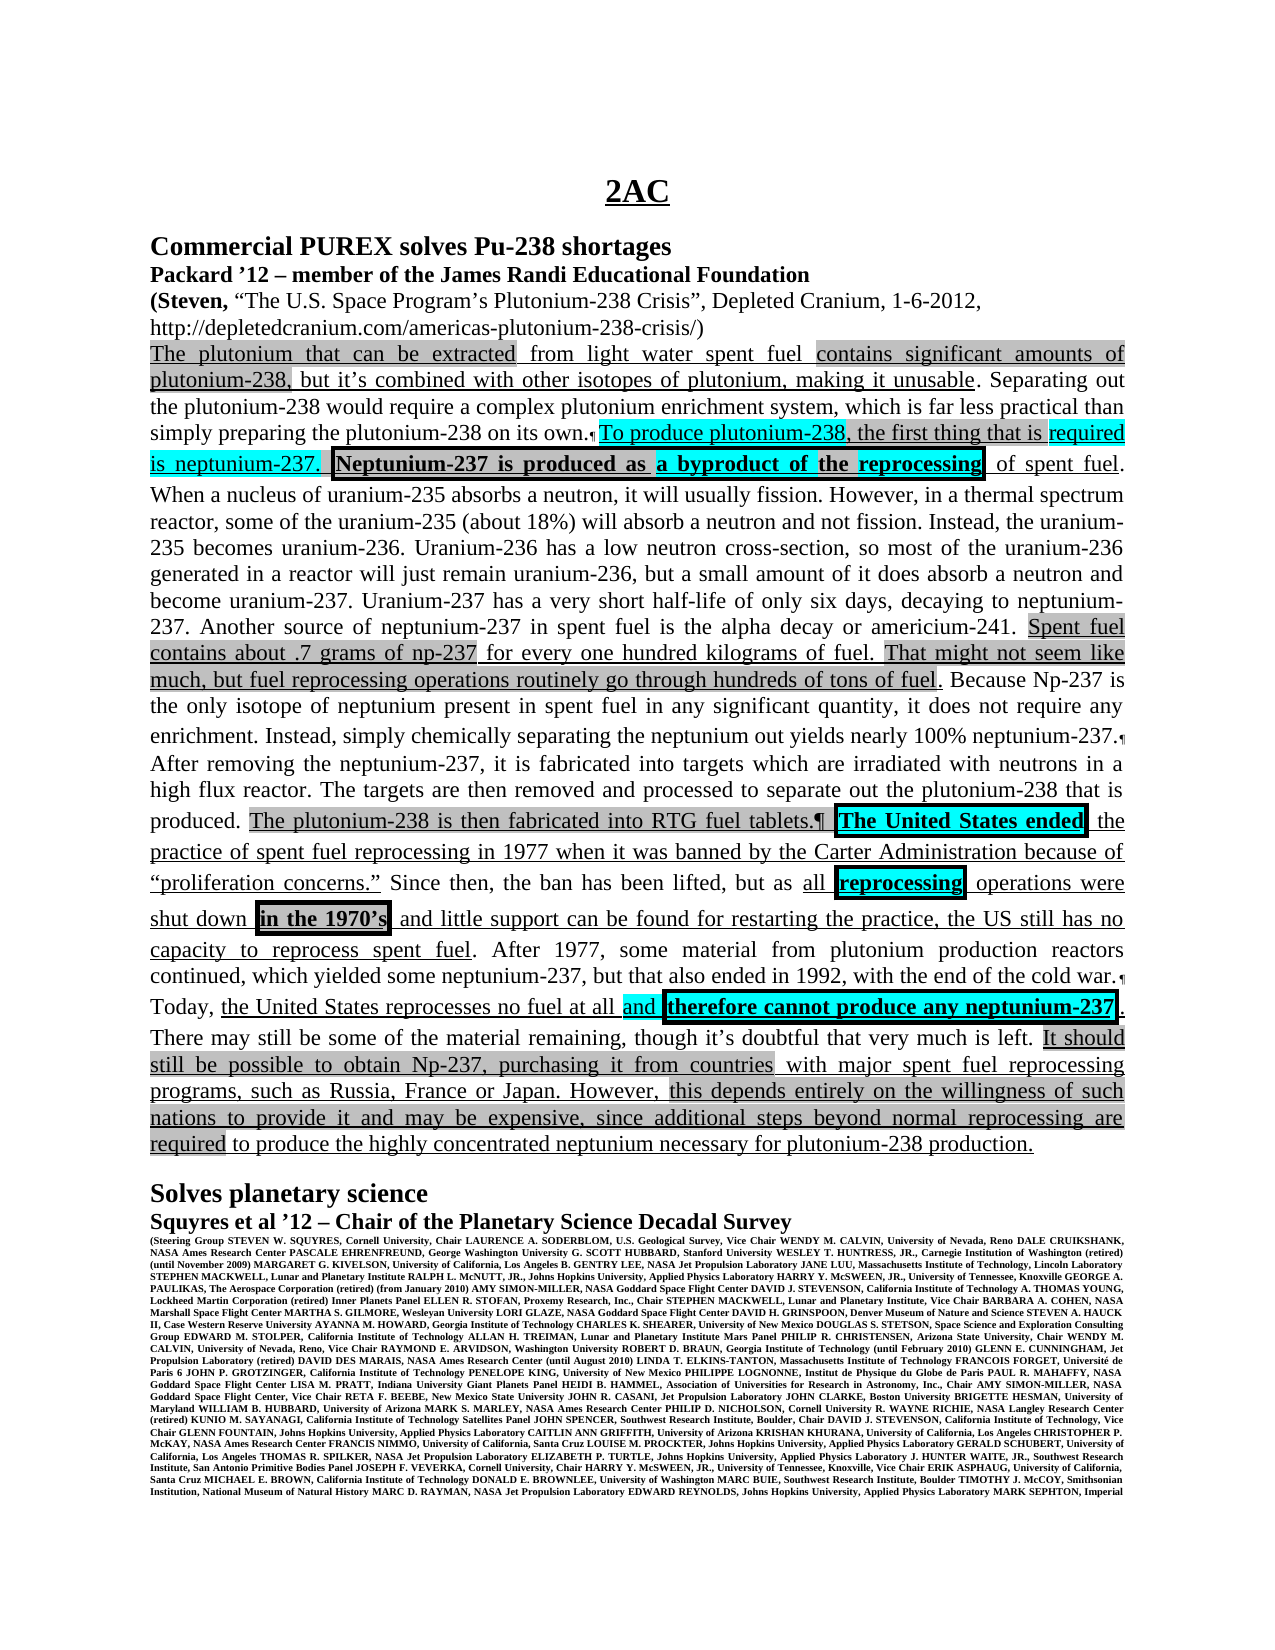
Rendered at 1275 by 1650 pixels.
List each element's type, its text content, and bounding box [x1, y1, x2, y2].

subtitle 2AC [150, 171, 1125, 209]
text The plutonium that can be extracted from light water spent fuel contains significant amounts of plutonium-238, but it’s combined with other isotopes of plutonium, making it unusable. Separating out the plutonium-238 would require a complex plutonium enrichment system, which is far less practical than simply preparing the plutonium-238 on its own.¶ To produce plutonium-238, the first thing that is required is neptunium-237. Neptunium-237 is produced as a byproduct of the reprocessing of spent fuel. When a nucleus of uranium-235 absorbs a neutron, it will usually fission. However, in a thermal spectrum reactor, some of the uranium-235 (about 18%) will absorb a neutron and not fission. Instead, the uranium-235 becomes uranium-236. Uranium-236 has a low neutron cross-section, so most of the uranium-236 generated in a reactor will just remain uranium-236, but a small amount of it does absorb a neutron and become uranium-237. Uranium-237 has a very short half-life of only six days, decaying to neptunium-237. Another source of neptunium-237 in spent fuel is the alpha decay or americium-241. Spent fuel contains about .7 grams of np-237 for every one hundred kilograms of fuel. That might not seem like much, but fuel reprocessing operations routinely go through hundreds of tons of fuel. Because Np-237 is the only isotope of neptunium present in spent fuel in any significant quantity, it does not require any enrichment. Instead, simply chemically separating the neptunium out yields nearly 100% neptunium-237.¶ After removing the neptunium-237, it is fabricated into targets which are irradiated with neutrons in a high flux reactor. The targets are then removed and processed to separate out the plutonium-238 that is produced. The plutonium-238 is then fabricated into RTG fuel tablets.¶ The United States ended the practice of spent fuel reprocessing in 1977 when it was banned by the Carter Administration because of “proliferation concerns.” Since then, the ban has been lifted, but as all reprocessing operations were shut down in the 1970’s and little support can be found for restarting the practice, the US still has no capacity to reprocess spent fuel. After 1977, some material from plutonium production reactors continued, which yielded some neptunium-237, but that also ended in 1992, with the end of the cold war.¶ Today, the United States reprocesses no fuel at all and therefore cannot produce any neptunium-237. There may still be some of the material remaining, though it’s doubtful that very much is left. It should still be possible to obtain Np-237, purchasing it from countries with major spent fuel reprocessing programs, such as Russia, France or Japan. However, this depends entirely on the willingness of such nations to provide it and may be expensive, since additional steps beyond normal reprocessing are required to produce the highly concentrated neptunium necessary for plutonium-238 production. [150, 443, 1125, 662]
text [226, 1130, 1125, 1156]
subtitle Solves planetary science [150, 1177, 1125, 1208]
text (Steven, “The U.S. Space Program’s Plutonium-238 Crisis”, Depleted Cranium, 1-6-2012, http://depletedcranium.com/americas-plutonium-238-crisis/) [150, 287, 1125, 340]
text Squyres et al ’12 – Chair of the Planetary Science Decadal Survey [150, 1208, 1125, 1234]
text The plutonium that can be extracted from light water spent fuel contains significant amounts of plutonium-238, but it’s combined with other isotopes of plutonium, making it unusable. Separating out the plutonium-238 would require a complex plutonium enrichment system, which is far less practical than simply preparing the plutonium-238 on its own.¶ To produce plutonium-238, the first thing that is required is neptunium-237. Neptunium-237 is produced as a byproduct of the reprocessing of spent fuel. When a nucleus of uranium-235 absorbs a neutron, it will usually fission. However, in a thermal spectrum reactor, some of the uranium-235 (about 18%) will absorb a neutron and not fission. Instead, the uranium-235 becomes uranium-236. Uranium-236 has a low neutron cross-section, so most of the uranium-236 generated in a reactor will just remain uranium-236, but a small amount of it does absorb a neutron and become uranium-237. Uranium-237 has a very short half-life of only six days, decaying to neptunium-237. Another source of neptunium-237 in spent fuel is the alpha decay or americium-241. Spent fuel contains about .7 grams of np-237 for every one hundred kilograms of fuel. That might not seem like much, but fuel reprocessing operations routinely go through hundreds of tons of fuel. Because Np-237 is the only isotope of neptunium present in spent fuel in any significant quantity, it does not require any enrichment. Instead, simply chemically separating the neptunium out yields nearly 100% neptunium-237.¶ After removing the neptunium-237, it is fabricated into targets which are irradiated with neutrons in a high flux reactor. The targets are then removed and processed to separate out the plutonium-238 that is produced. The plutonium-238 is then fabricated into RTG fuel tablets.¶ The United States ended the practice of spent fuel reprocessing in 1977 when it was banned by the Carter Administration because of “proliferation concerns.” Since then, the ban has been lifted, but as all reprocessing operations were shut down in the 1970’s and little support can be found for restarting the practice, the US still has no capacity to reprocess spent fuel. After 1977, some material from plutonium production reactors continued, which yielded some neptunium-237, but that also ended in 1992, with the end of the cold war.¶ Today, the United States reprocesses no fuel at all and therefore cannot produce any neptunium-237. There may still be some of the material remaining, though it’s doubtful that very much is left. It should still be possible to obtain Np-237, purchasing it from countries with major spent fuel reprocessing programs, such as Russia, France or Japan. However, this depends entirely on the willingness of such nations to provide it and may be expensive, since additional steps beyond normal reprocessing are required to produce the highly concentrated neptunium necessary for plutonium-238 production. [150, 666, 1125, 861]
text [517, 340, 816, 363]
text Packard ’12 – member of the James Randi Educational Foundation [150, 261, 1125, 287]
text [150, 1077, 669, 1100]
subtitle Commercial PUREX solves Pu-238 shortages [150, 230, 1125, 261]
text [150, 1234, 1125, 1498]
